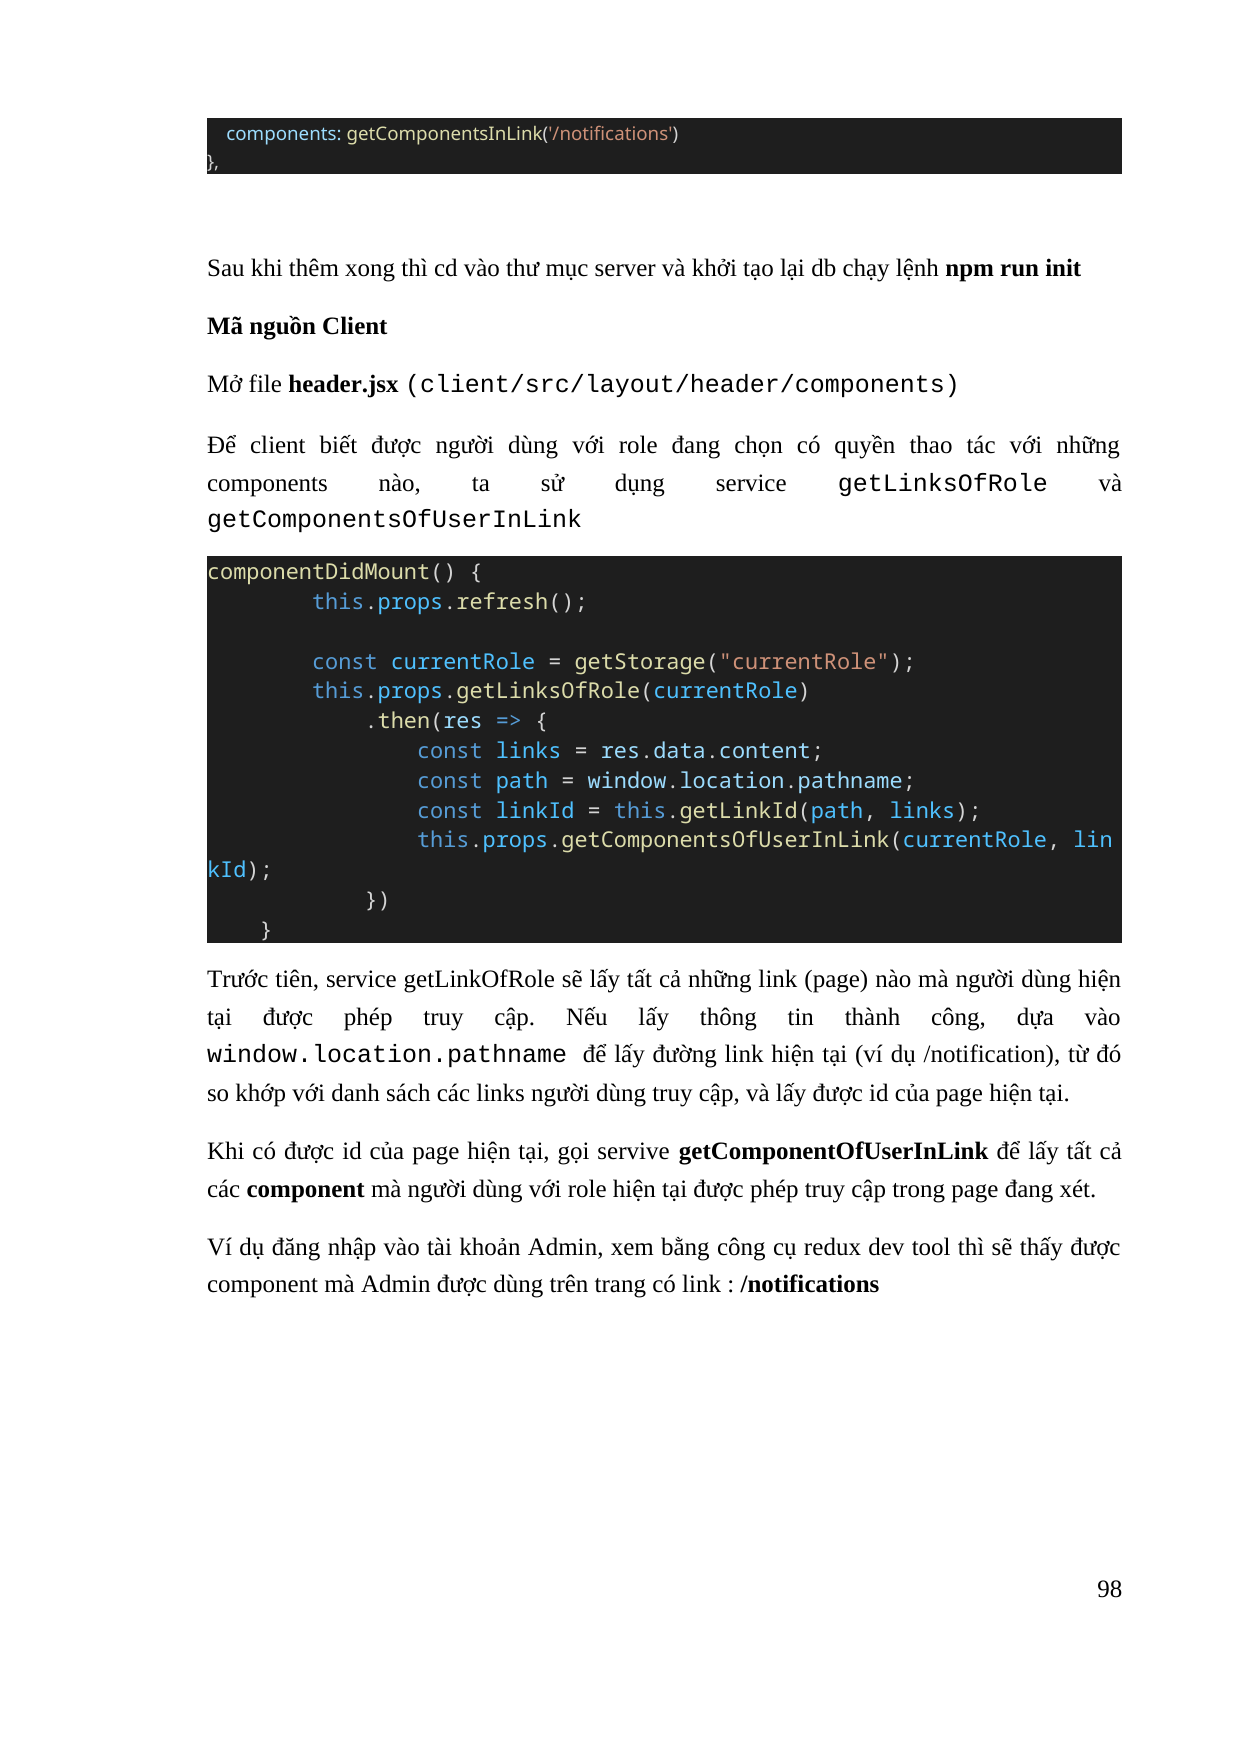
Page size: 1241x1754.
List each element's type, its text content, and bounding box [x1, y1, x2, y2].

text Mở file header.jsx (client/src/layout/header/components) [207, 369, 1122, 400]
text }, [207, 146, 1122, 174]
text this.props.getComponentsOfUserInLink(currentRole, linkId); [207, 824, 1122, 884]
text Để client biết được người dùng với role đang chọn có quyền thao tác với những components nào, ta sử dụng service getLinksOfRole và getComponentsOfUserInLink [207, 430, 1122, 535]
text Khi có được id của page hiện tại, gọi servive getComponentOfUserInLink để lấy tất cả các component mà người dùng với role hiện tại được phép truy cập trong page đang xét. [207, 1136, 1122, 1202]
text this.props.refresh(); [207, 586, 1122, 616]
text const currentRole = getStorage("currentRole"); [207, 646, 1122, 675]
text const path = window.location.pathname; [207, 765, 1122, 794]
text Mã nguồn Client [207, 311, 1122, 340]
text const links = res.data.content; [207, 735, 1122, 765]
text }) [207, 884, 1122, 914]
text Ví dụ đăng nhập vào tài khoản Admin, xem bằng công cụ redux dev tool thì sẽ thấy được component mà Admin được dùng trên trang có link : /notifications [207, 1232, 1122, 1298]
text const linkId = this.getLinkId(path, links); [207, 794, 1122, 824]
text .then(res => { [207, 705, 1122, 735]
text } [207, 914, 1122, 943]
text this.props.getLinksOfRole(currentRole) [207, 675, 1122, 705]
text components: getComponentsInLink('/notifications') [207, 118, 1122, 146]
text Trước tiên, service getLinkOfRole sẽ lấy tất cả những link (page) nào mà người dùng hiện tại được phép truy cập. Nếu lấy thông tin thành công, dựa vào window.location.pathname để lấy đường link hiện tại (ví dụ /notification), từ đó so khớp với danh sách các links người dùng truy cập, và lấy được id của page hiện tại. [207, 964, 1122, 1107]
text Sau khi thêm xong thì cd vào thư mục server và khởi tạo lại db chạy lệnh npm run init [207, 253, 1122, 282]
text componentDidMount() { [207, 556, 1122, 586]
